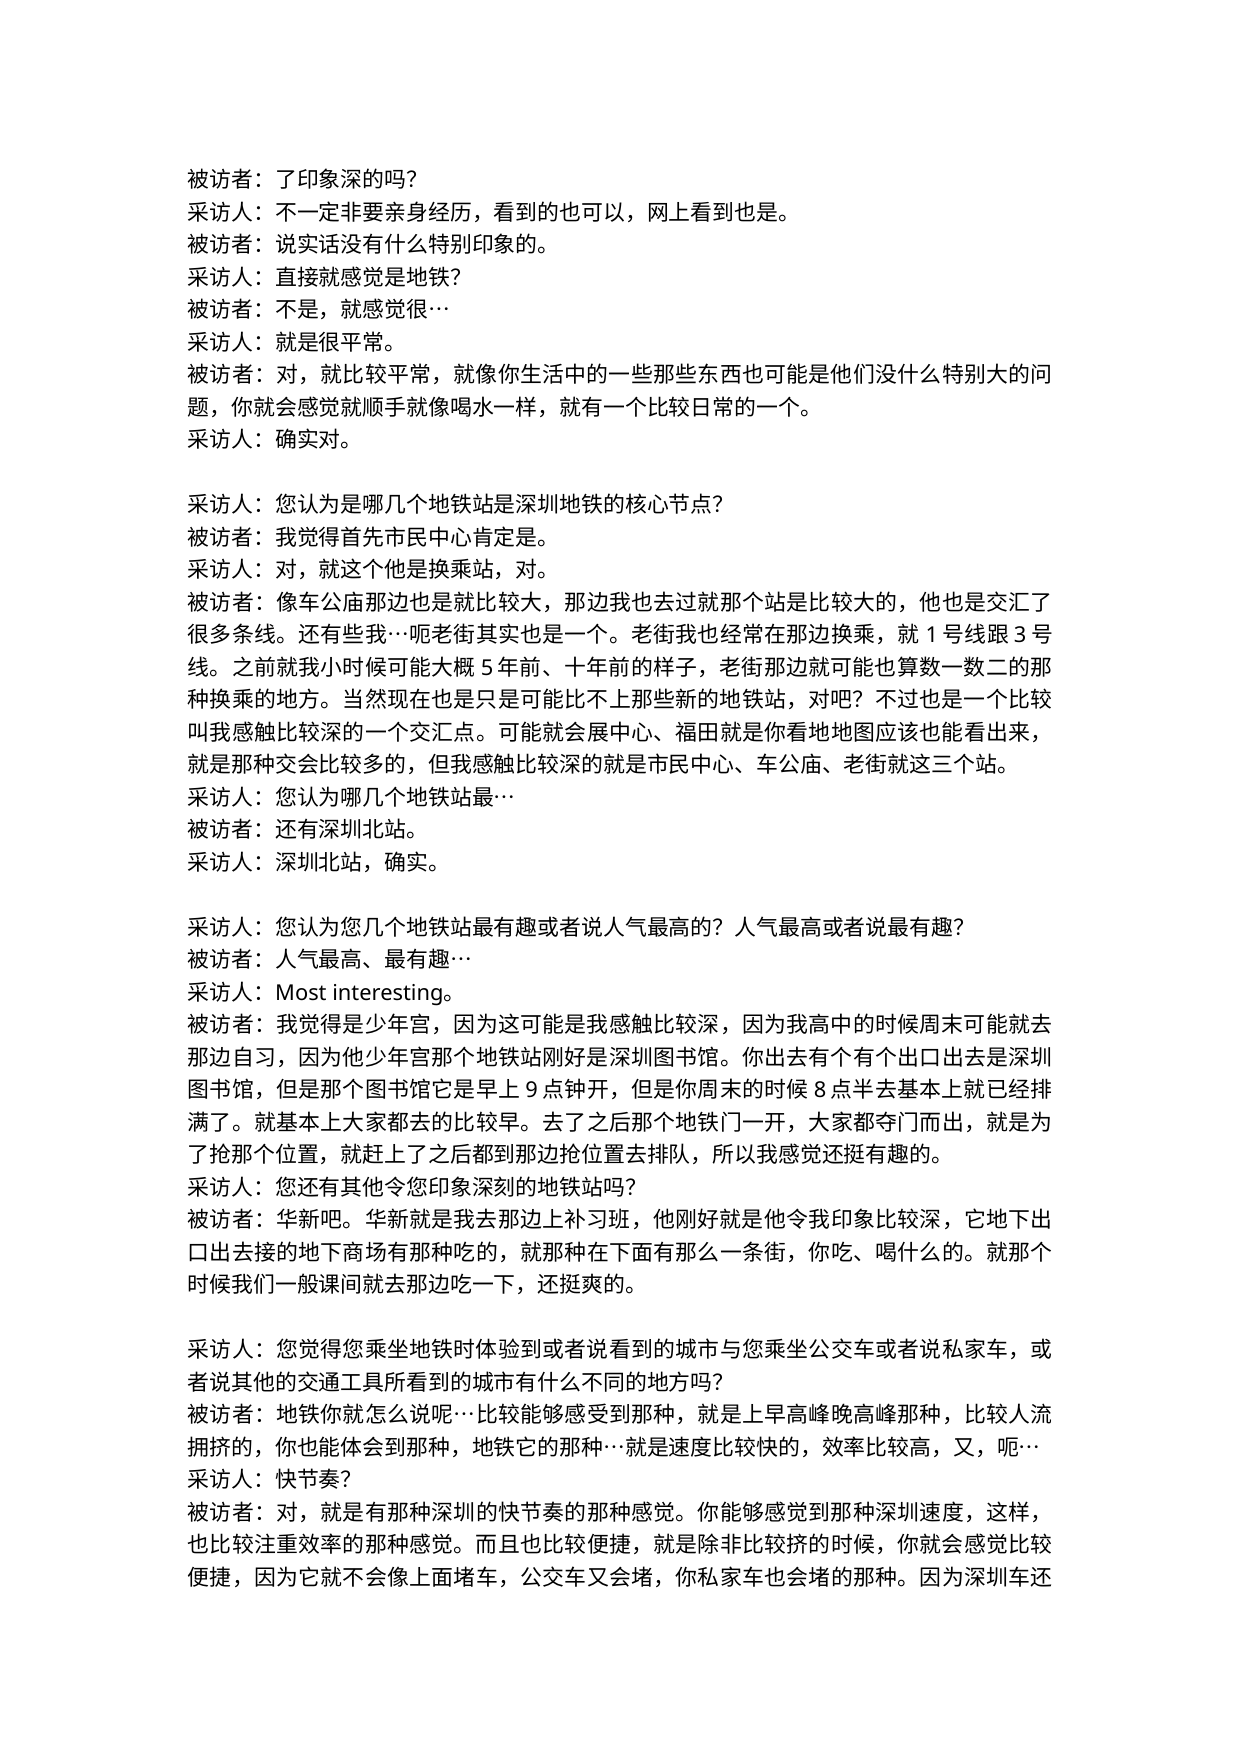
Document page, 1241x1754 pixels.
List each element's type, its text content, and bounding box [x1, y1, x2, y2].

text 被访者：对，就比较平常，就像你生活中的一些那些东西也可能是他们没什么特别大的问题，你就会感觉就顺手就像喝水一样，就有一个比较日常的一个。 [187, 357, 1053, 422]
text 被访者：我觉得首先市民中心肯定是。 [187, 519, 1053, 552]
text 采访人：直接就感觉是地铁？ [187, 259, 1053, 292]
text 采访人：确实对。 [187, 422, 1053, 454]
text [187, 1494, 1053, 1592]
text 采访人：您认为您几个地铁站最有趣或者说人气最高的？人气最高或者说最有趣？ [187, 909, 1053, 942]
text 采访人：深圳北站，确实。 [187, 844, 1053, 877]
text 采访人：就是很平常。 [187, 324, 1053, 357]
text 被访者：我觉得是少年宫，因为这可能是我感触比较深，因为我高中的时候周末可能就去那边自习，因为他少年宫那个地铁站刚好是深圳图书馆。你出去有个有个出口出去是深圳图书馆，但是那个图书馆它是早上9点钟开，但是你周末的时候8点半去基本上就已经排满了。就基本上大家都去的比较早。去了之后那个地铁门一开，大家都夺门而出，就是为了抢那个位置，就赶上了之后都到那边抢位置去排队，所以我感觉还挺有趣的。 [187, 1007, 1053, 1169]
text 采访人：您还有其他令您印象深刻的地铁站吗？ [187, 1169, 1053, 1202]
text 采访人：您觉得您乘坐地铁时体验到或者说看到的城市与您乘坐公交车或者说私家车，或者说其他的交通工具所看到的城市有什么不同的地方吗？ [187, 1332, 1053, 1397]
text 被访者：还有深圳北站。 [187, 812, 1053, 844]
text 被访者：人气最高、最有趣… [187, 942, 1053, 974]
text 被访者：了印象深的吗？ [187, 162, 1053, 194]
text 被访者：说实话没有什么特别印象的。 [187, 227, 1053, 259]
text 采访人：您认为哪几个地铁站最… [187, 779, 1053, 812]
text 被访者：华新吧。华新就是我去那边上补习班，他刚好就是他令我印象比较深，它地下出口出去接的地下商场有那种吃的，就那种在下面有那么一条街，你吃、喝什么的。就那个时候我们一般课间就去那边吃一下，还挺爽的。 [187, 1202, 1053, 1299]
text 采访人：Most interesting。 [187, 974, 1053, 1007]
text 采访人：快节奏？ [187, 1462, 1053, 1494]
text 被访者：不是，就感觉很… [187, 292, 1053, 324]
text 采访人：不一定非要亲身经历，看到的也可以，网上看到也是。 [187, 194, 1053, 227]
text 采访人：对，就这个他是换乘站，对。 [187, 552, 1053, 584]
text 被访者：地铁你就怎么说呢…比较能够感受到那种，就是上早高峰晚高峰那种，比较人流拥挤的，你也能体会到那种，地铁它的那种…就是速度比较快的，效率比较高，又，呃… [187, 1397, 1053, 1462]
text 采访人：您认为是哪几个地铁站是深圳地铁的核心节点？ [187, 487, 1053, 519]
text 被访者：像车公庙那边也是就比较大，那边我也去过就那个站是比较大的，他也是交汇了很多条线。还有些我…呃老街其实也是一个。老街我也经常在那边换乘，就1号线跟3号线。之前就我小时候可能大概5年前、十年前的样子，老街那边就可能也算数一数二的那种换乘的地方。当然现在也是只是可能比不上那些新的地铁站，对吧？不过也是一个比较叫我感触比较深的一个交汇点。可能就会展中心、福田就是你看地地图应该也能看出来，就是那种交会比较多的，但我感触比较深的就是市民中心、车公庙、老街就这三个站。 [187, 584, 1053, 779]
